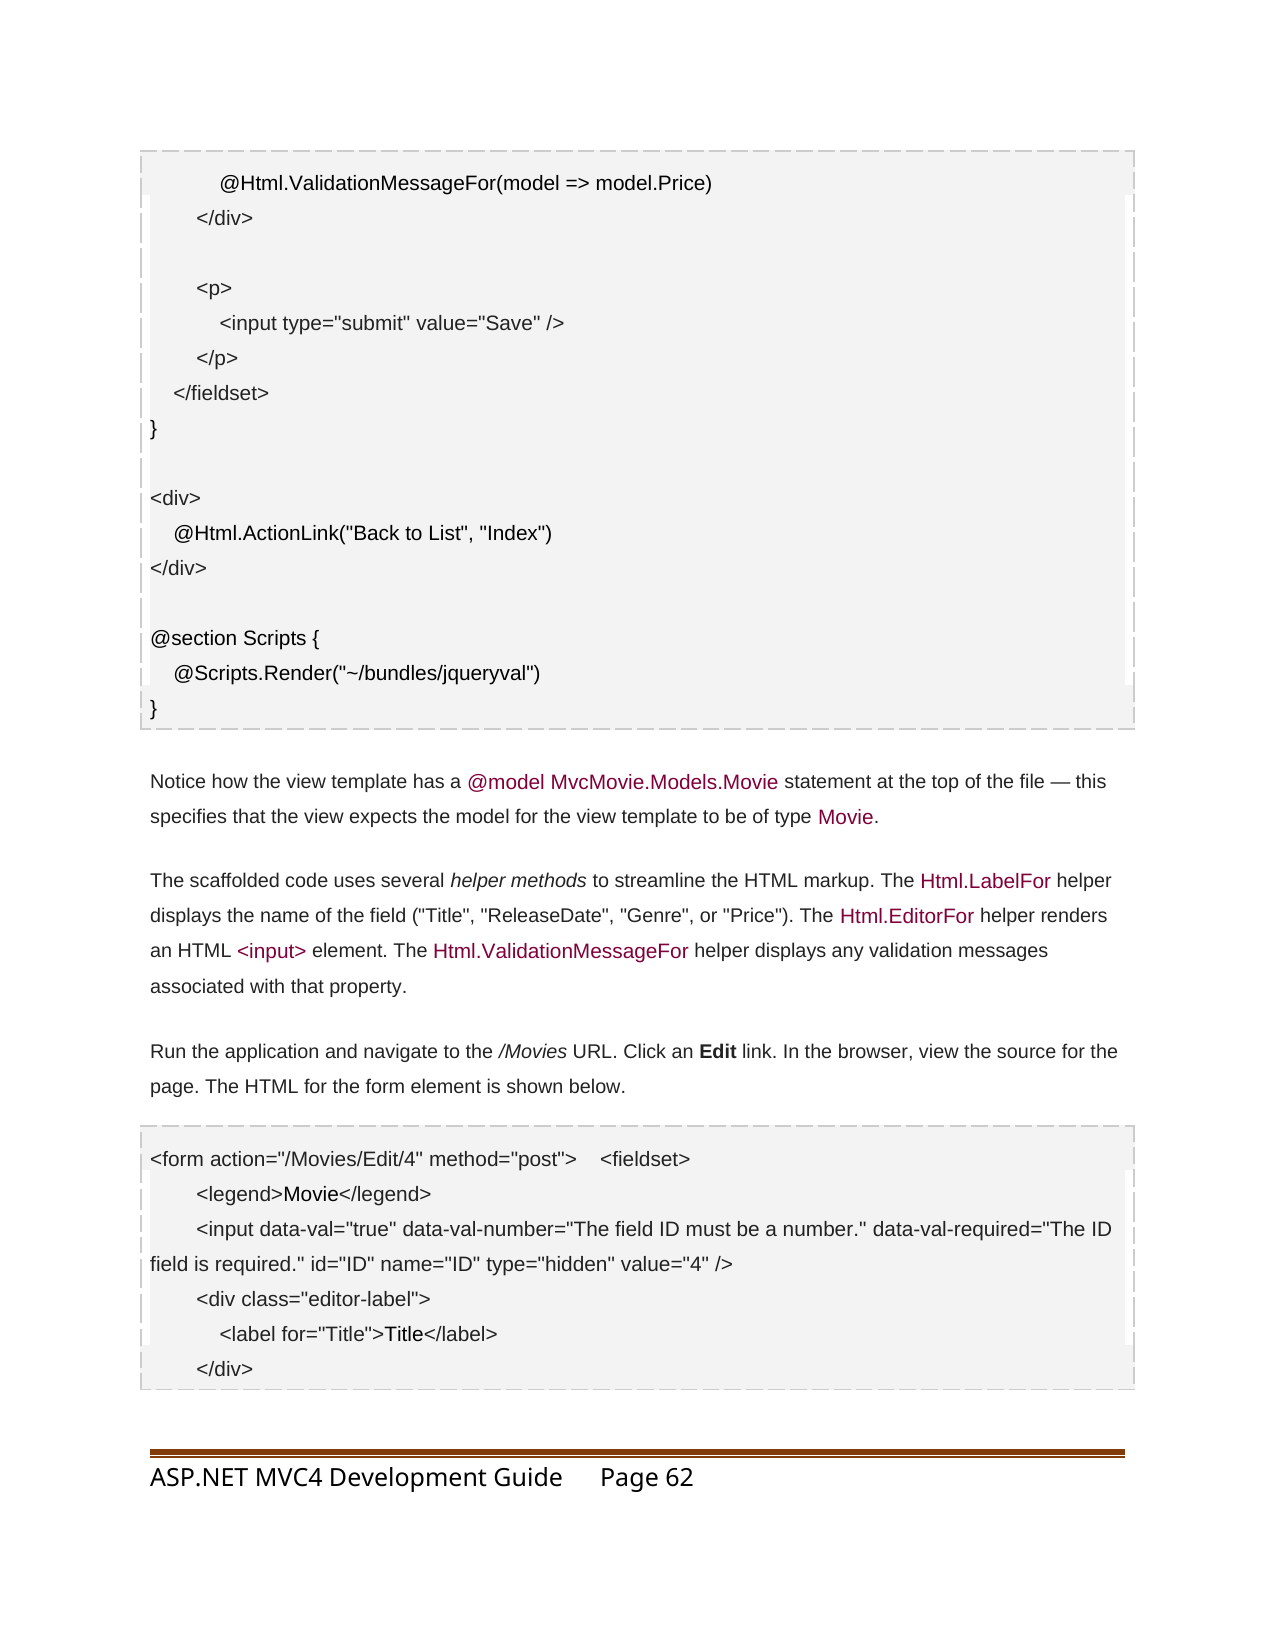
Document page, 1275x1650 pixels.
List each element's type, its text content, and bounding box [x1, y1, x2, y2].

text </div> [150, 545, 1125, 580]
text Run the application and navigate to the /Movies URL. Click an Edit link. In the browser, view the source for the page. The HTML for the form element is shown below. [150, 1027, 1125, 1097]
text </fieldset> [150, 370, 1125, 405]
text <div class="editor-label"> [150, 1275, 1125, 1310]
text The scaffolded code uses several helper methods to streamline the HTML markup. The Html.LabelFor helper displays the name of the field ("Title", "ReleaseDate", "Genre", or "Price"). The Html.EditorFor helper renders an HTML <input> element. The Html.ValidationMessageFor helper displays any validation messages associated with that property. [150, 858, 1125, 998]
text <label for="Title">Title</label> [150, 1310, 1125, 1335]
text <input type="submit" value="Save" /> [150, 300, 1125, 335]
text @section Scripts { [150, 615, 1125, 650]
text } [140, 675, 1135, 730]
text </div> [140, 1335, 1135, 1390]
text @Html.ActionLink("Back to List", "Index") [150, 510, 1125, 545]
text <legend>Movie</legend> [150, 1170, 1125, 1205]
text } [150, 405, 1125, 440]
text <p> [150, 265, 1125, 300]
text </p> [150, 335, 1125, 370]
text </div> [150, 195, 1125, 230]
text <form action="/Movies/Edit/4" method="post"> <fieldset> [140, 1125, 1135, 1170]
text @Scripts.Render("~/bundles/jqueryval") [150, 650, 1125, 675]
text <div> [150, 475, 1125, 510]
text Notice how the view template has a @model MvcMovie.Models.Movie statement at the top of the file — this specifies that the view expects the model for the view template to be of type Movie. [150, 759, 1125, 829]
text @Html.ValidationMessageFor(model => model.Price) [140, 150, 1135, 195]
text <input data-val="true" data-val-number="The field ID must be a number." data-val-required="The ID field is required." id="ID" name="ID" type="hidden" value="4" /> [150, 1205, 1125, 1275]
